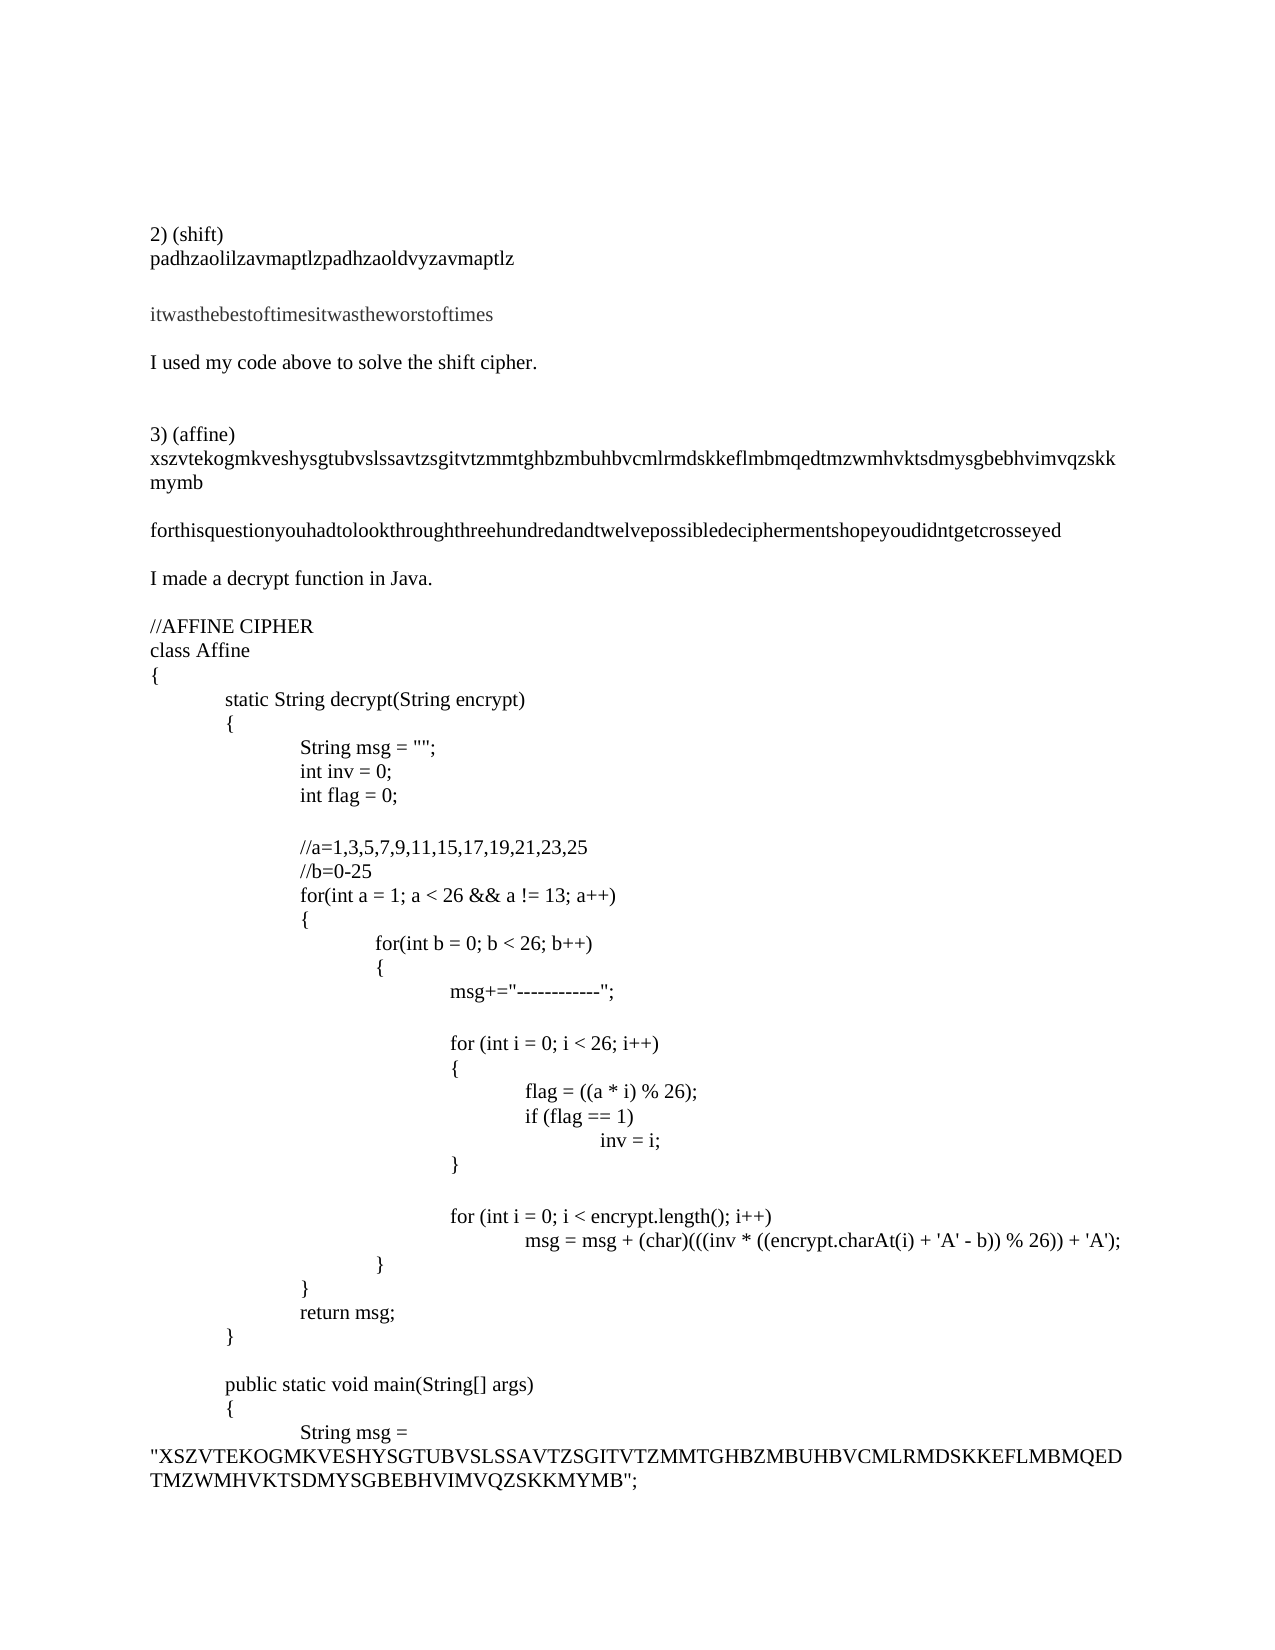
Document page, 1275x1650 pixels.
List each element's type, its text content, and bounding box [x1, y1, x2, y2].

text { [150, 711, 1125, 735]
text } [150, 1252, 1125, 1276]
text int inv = 0; [150, 759, 1125, 783]
text } [150, 1276, 1125, 1300]
text { [150, 955, 1125, 979]
text //AFFINE CIPHER [150, 614, 1125, 638]
text xszvtekogmkveshysgtubvslssavtzsgitvtzmmtghbzmbuhbvcmlrmdskkeflmbmqedtmzwmhvktsdmysgbebhvimvqzskkmymb [150, 446, 1125, 494]
text I made a decrypt function in Java. [150, 566, 1125, 590]
text } [150, 1324, 1125, 1348]
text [150, 350, 1125, 374]
text //b=0-25 [150, 859, 1125, 883]
text } [150, 1152, 1125, 1176]
text { [150, 1396, 1125, 1420]
text forthisquestionyouhadtolookthroughthreehundredandtwelvepossibledeciphermentshopeyoudidntgetcrosseyed [150, 518, 1125, 542]
text { [150, 907, 1125, 931]
text { [150, 1055, 1125, 1079]
text public static void main(String[] args) [150, 1372, 1125, 1396]
text for (int i = 0; i < 26; i++) [150, 1031, 1125, 1055]
text for (int i = 0; i < encrypt.length(); i++) [150, 1204, 1125, 1228]
text static String decrypt(String encrypt) [150, 687, 1125, 711]
text padhzaolilzavmaptlzpadhzaoldvyzavmaptlz [150, 246, 1125, 270]
text flag = ((a * i) % 26); [150, 1079, 1125, 1103]
text msg+="------------"; [150, 979, 1125, 1003]
text itwasthebestoftimesitwastheworstoftimes [150, 294, 1125, 326]
text int flag = 0; [150, 783, 1125, 807]
text for(int a = 1; a < 26 && a != 13; a++) [150, 883, 1125, 907]
text for(int b = 0; b < 26; b++) [150, 931, 1125, 955]
text String msg = "XSZVTEKOGMKVESHYSGTUBVSLSSAVTZSGITVTZMMTGHBZMBUHBVCMLRMDSKKEFLMBMQEDTMZWMHVKTSDMYSGBEBHVIMVQZSKKMYMB"; [150, 1420, 1125, 1492]
text return msg; [150, 1300, 1125, 1324]
text //a=1,3,5,7,9,11,15,17,19,21,23,25 [150, 835, 1125, 859]
text class Affine [150, 638, 1125, 662]
text 3) (affine) [150, 422, 1125, 446]
text String msg = ""; [150, 735, 1125, 759]
text msg = msg + (char)(((inv * ((encrypt.charAt(i) + 'A' - b)) % 26)) + 'A'); [150, 1228, 1125, 1252]
text inv = i; [150, 1128, 1125, 1152]
text { [150, 662, 1125, 687]
text if (flag == 1) [150, 1103, 1125, 1128]
text 2) (shift) [150, 222, 1125, 246]
